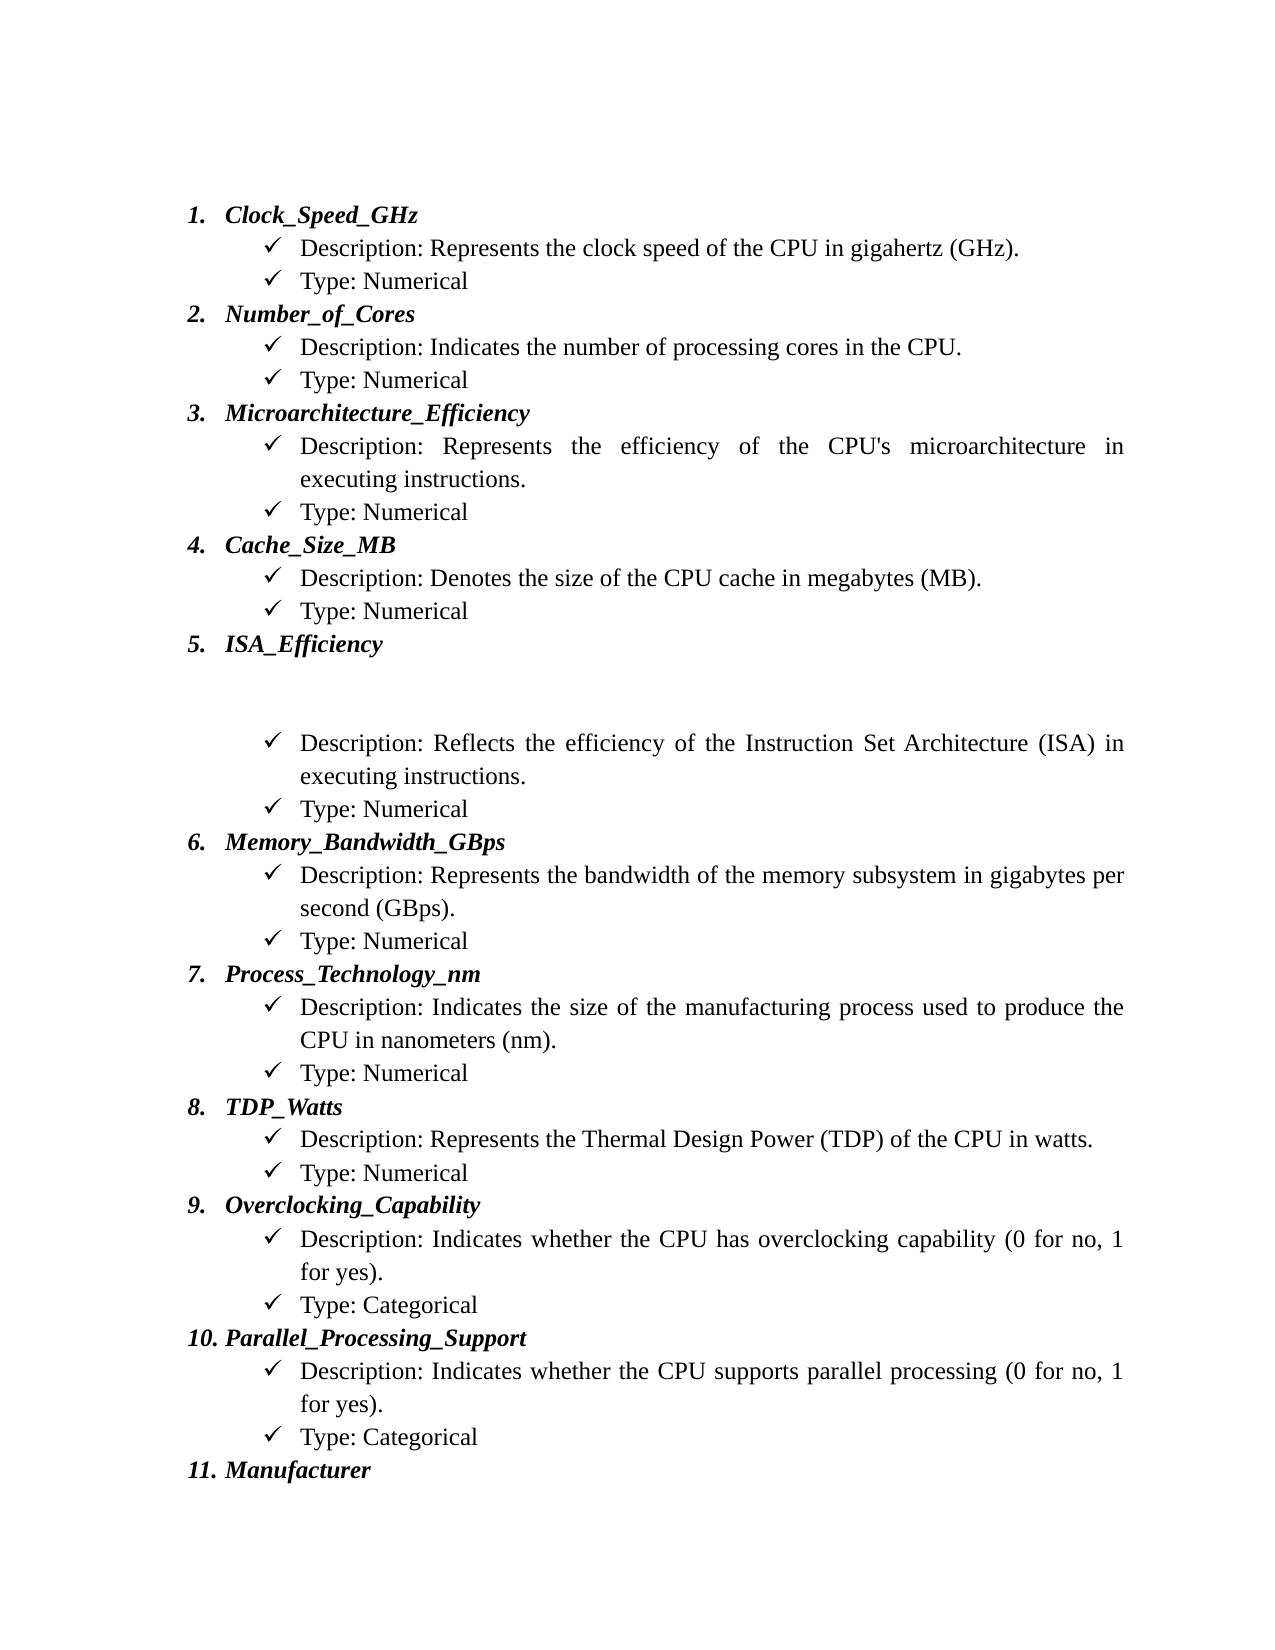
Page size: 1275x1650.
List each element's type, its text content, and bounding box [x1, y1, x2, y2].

list Type: Numerical [262, 596, 1125, 625]
list Type: Numerical [262, 365, 1125, 393]
list Type: Numerical [262, 266, 1125, 294]
list Description: Indicates the size of the manufacturing process used to produce the CPU in nanometers (nm). [262, 992, 1125, 1054]
list Type: Numerical [262, 794, 1125, 823]
list Manufacturer [187, 1455, 1125, 1483]
list Type: Numerical [262, 1058, 1125, 1087]
list ISA_Efficiency [187, 629, 1125, 658]
list Description: Represents the Thermal Design Power (TDP) of the CPU in watts. [262, 1124, 1125, 1153]
list Memory_Bandwidth_GBps [187, 827, 1125, 856]
list Number_of_Cores [187, 299, 1125, 327]
list Parallel_Processing_Support [187, 1323, 1125, 1351]
list Description: Denotes the size of the CPU cache in megabytes (MB). [262, 563, 1125, 592]
list Type: Numerical [262, 1158, 1125, 1186]
list Process_Technology_nm [187, 959, 1125, 988]
list Type: Categorical [262, 1290, 1125, 1318]
list Description: Reflects the efficiency of the Instruction Set Architecture (ISA) in executing instructions. [262, 728, 1125, 790]
list Type: Numerical [262, 926, 1125, 955]
list Clock_Speed_GHz [187, 200, 1125, 228]
list Description: Represents the clock speed of the CPU in gigahertz (GHz). [262, 233, 1125, 261]
list Description: Indicates the number of processing cores in the CPU. [262, 332, 1125, 361]
list Description: Indicates whether the CPU supports parallel processing (0 for no, 1 for yes). [262, 1356, 1125, 1417]
list Overclocking_Capability [187, 1191, 1125, 1219]
list Description: Represents the bandwidth of the memory subsystem in gigabytes per second (GBps). [262, 860, 1125, 922]
list Type: Numerical [262, 497, 1125, 526]
list Microarchitecture_Efficiency [187, 398, 1125, 427]
list Description: Represents the efficiency of the CPU's microarchitecture in executing instructions. [262, 431, 1125, 493]
list Description: Indicates whether the CPU has overclocking capability (0 for no, 1 for yes). [262, 1224, 1125, 1285]
list TDP_Watts [187, 1092, 1125, 1120]
list Cache_Size_MB [187, 530, 1125, 559]
list Type: Categorical [262, 1422, 1125, 1451]
